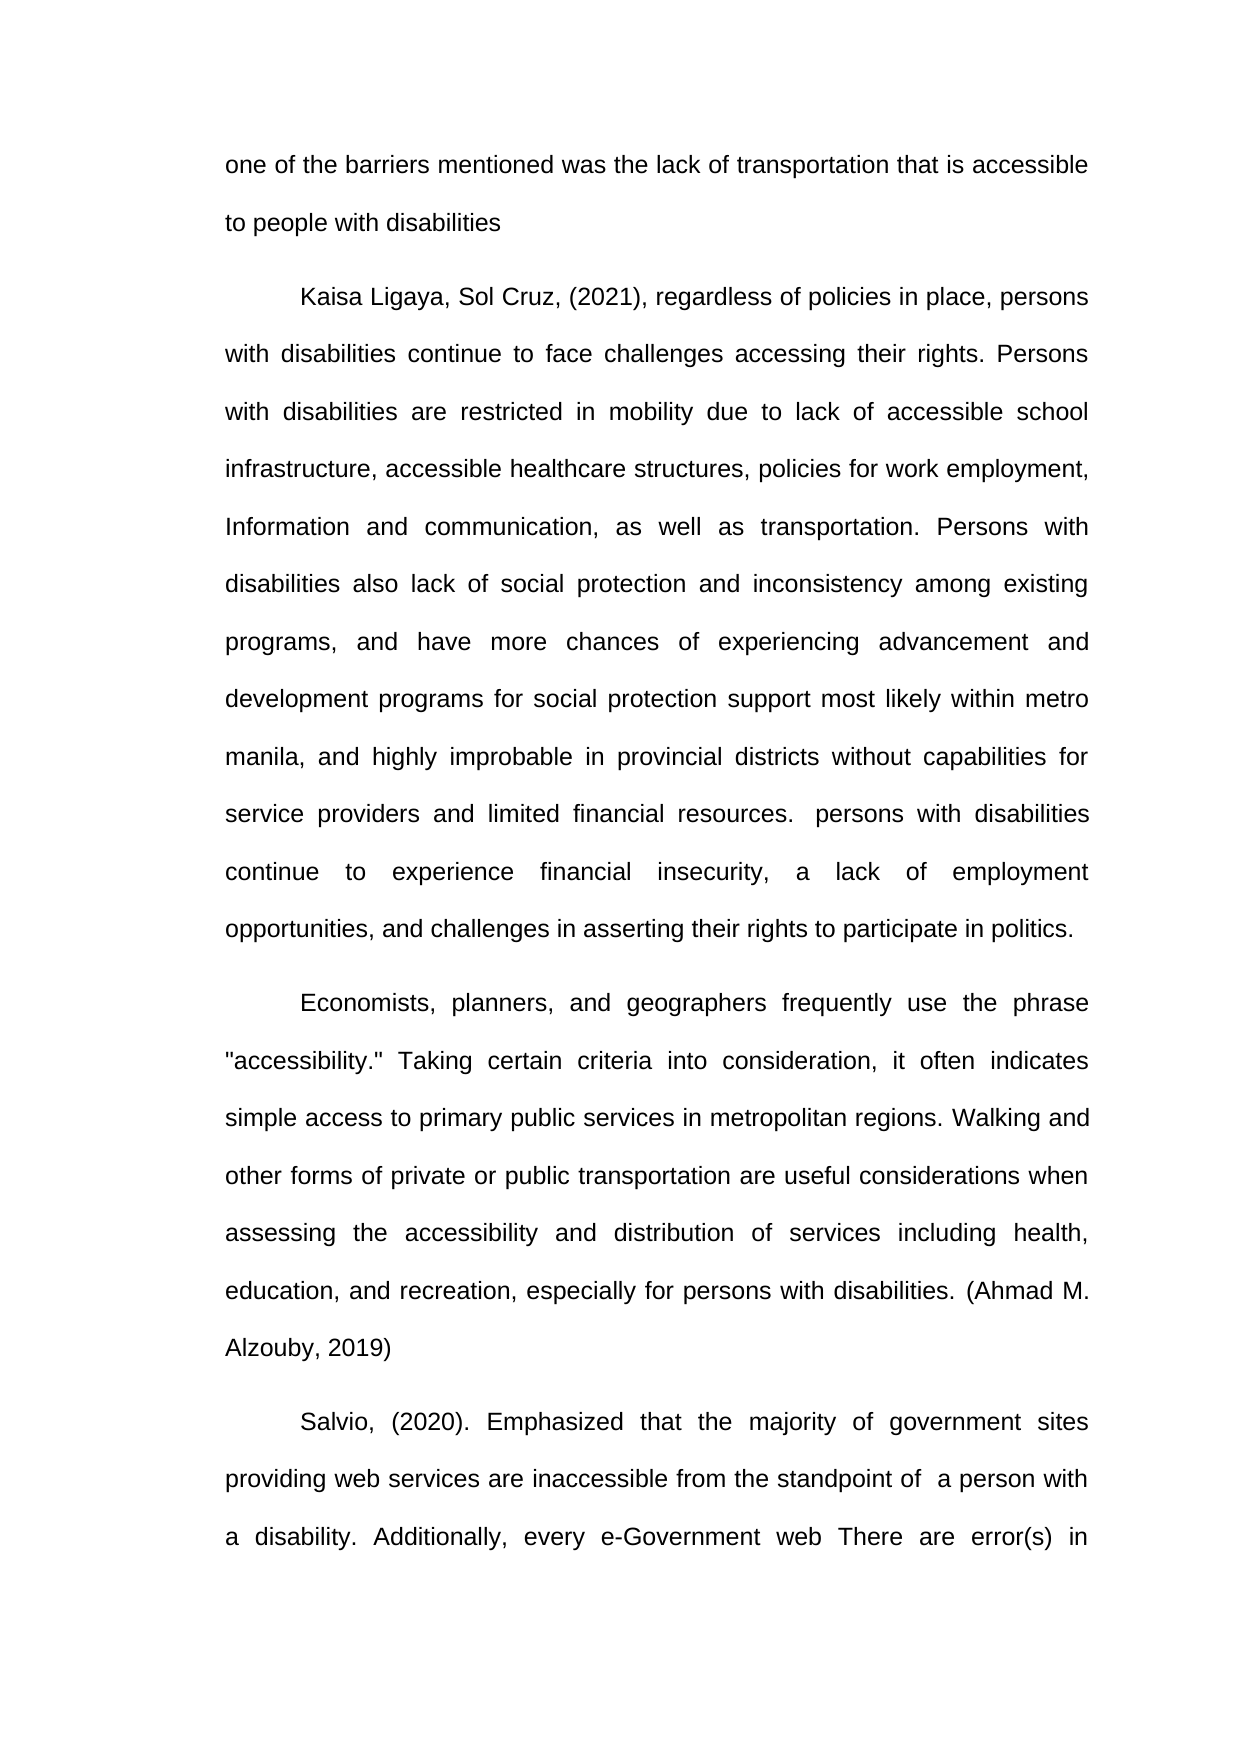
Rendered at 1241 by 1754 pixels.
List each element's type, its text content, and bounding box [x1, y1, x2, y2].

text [225, 1407, 1090, 1551]
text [225, 150, 1090, 236]
text Economists, planners, and geographers frequently use the phrase "accessibility." Taking certain criteria into consideration, it often indicates simple access to primary public services in metropolitan regions. Walking and other forms of private or public transportation are useful considerations when assessing the accessibility and distribution of services including health, education, and recreation, especially for persons with disabilities. [225, 988, 1090, 1361]
text Kaisa Ligaya, Sol Cruz, (2021), regardless of policies in place, persons with disabilities continue to face challenges accessing their rights. Persons with disabilities are restricted in mobility due to lack of accessible school infrastructure, accessible healthcare structures, policies for work employment, Information and communication, as well as transportation. Persons with disabilities also lack of social protection and inconsistency among existing programs, and have more chances of experiencing advancement and development programs for social protection support most likely within metro manila, and highly improbable in provincial districts without capabilities for service providers and limited financial resources. persons with disabilities continue to experience financial insecurity, a lack of employment opportunities, and challenges in asserting their rights to participate in politics. [225, 282, 1090, 943]
